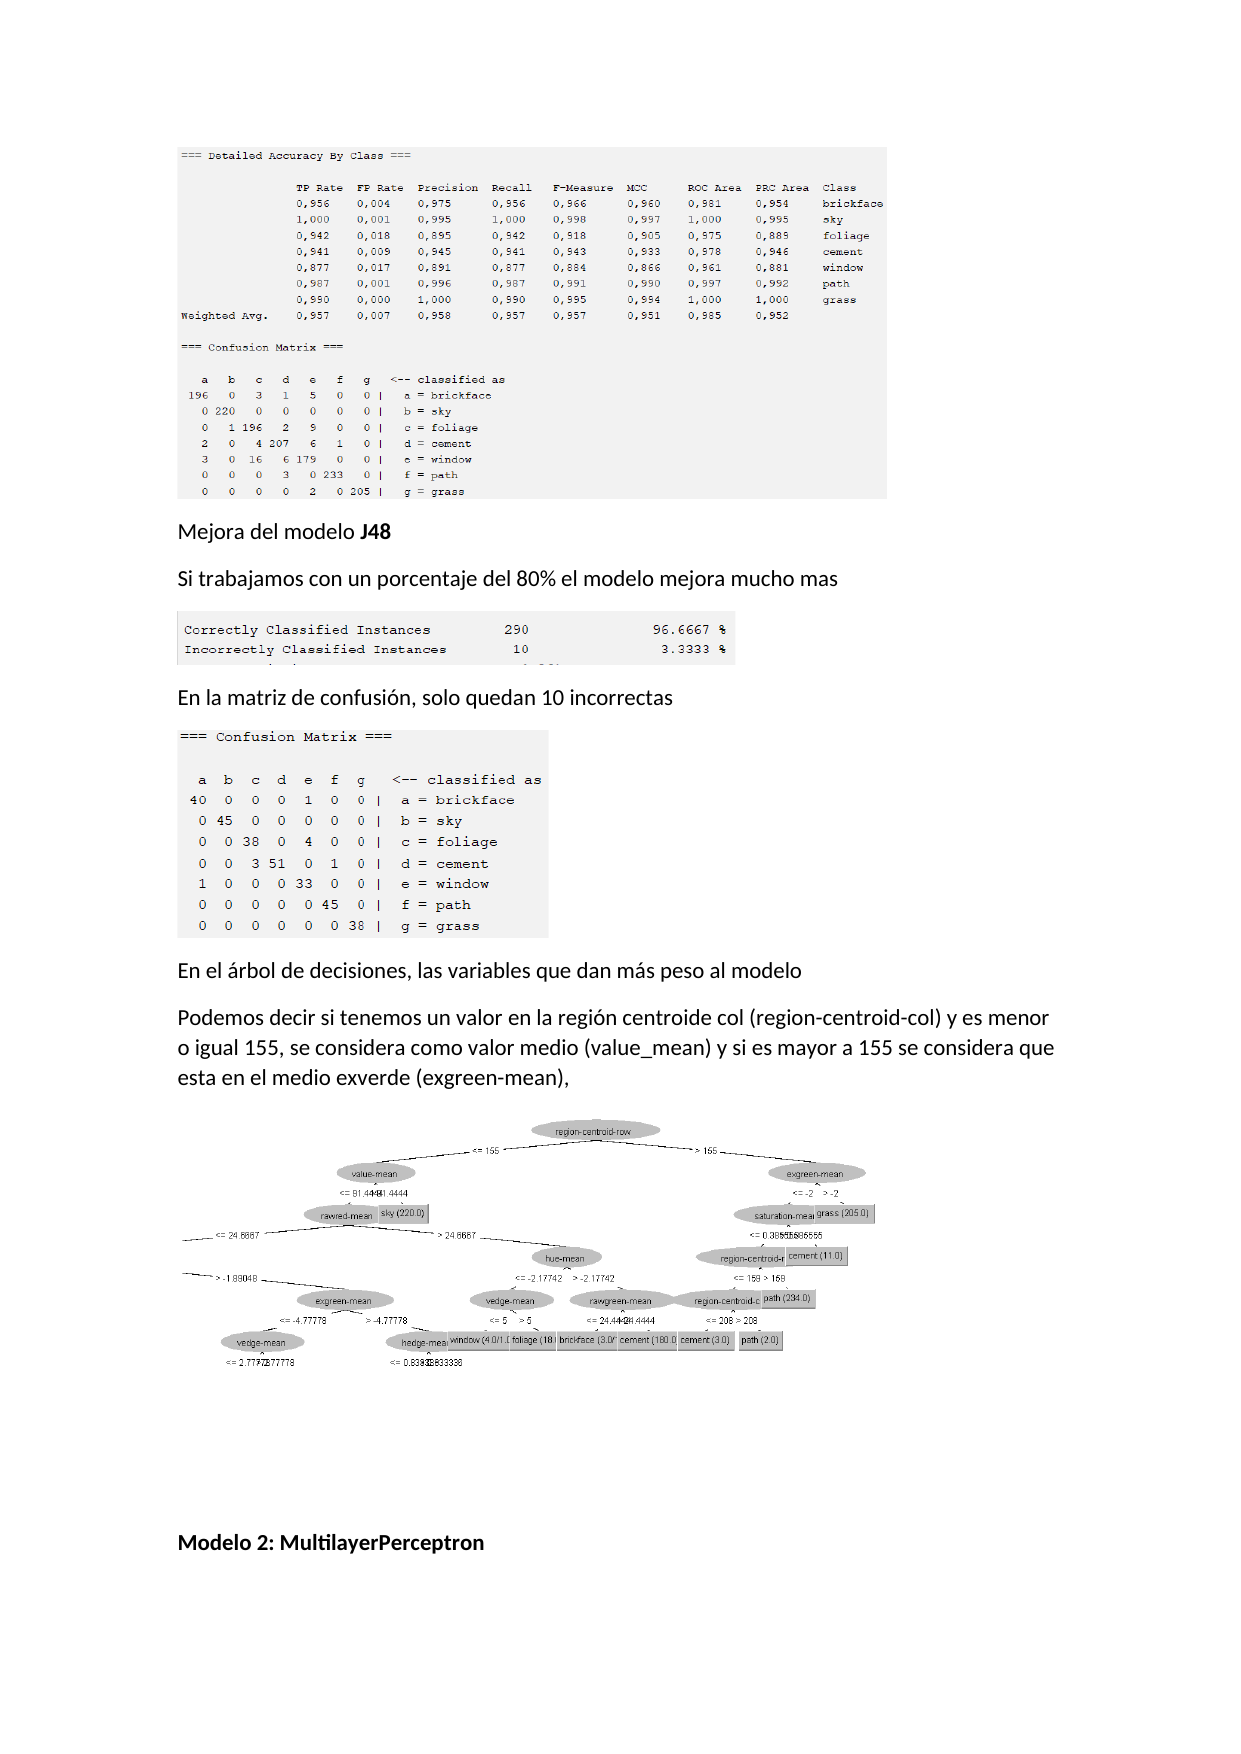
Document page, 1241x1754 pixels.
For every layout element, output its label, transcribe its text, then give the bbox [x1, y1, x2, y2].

picture [177, 611, 736, 665]
text Si trabajamos con un porcentaje del 80% el modelo mejora mucho mas [177, 564, 1063, 592]
picture [177, 730, 549, 938]
text Podemos decir si tenemos un valor en la región centroide col (region-centroid-col) y es menor o igual 155, se considera como valor medio (value_mean) y si es mayor a 155 se considera que esta en el medio exverde (exgreen-mean), [177, 1003, 1063, 1091]
text Modelo 2: MultilayerPerceptron [177, 1528, 1063, 1556]
picture [182, 1110, 880, 1369]
text En la matriz de confusión, solo quedan 10 incorrectas [177, 683, 1063, 711]
text Mejora del modelo J48 [177, 517, 1063, 546]
text En el árbol de decisiones, las variables que dan más peso al modelo [177, 956, 1063, 984]
picture [177, 147, 887, 499]
